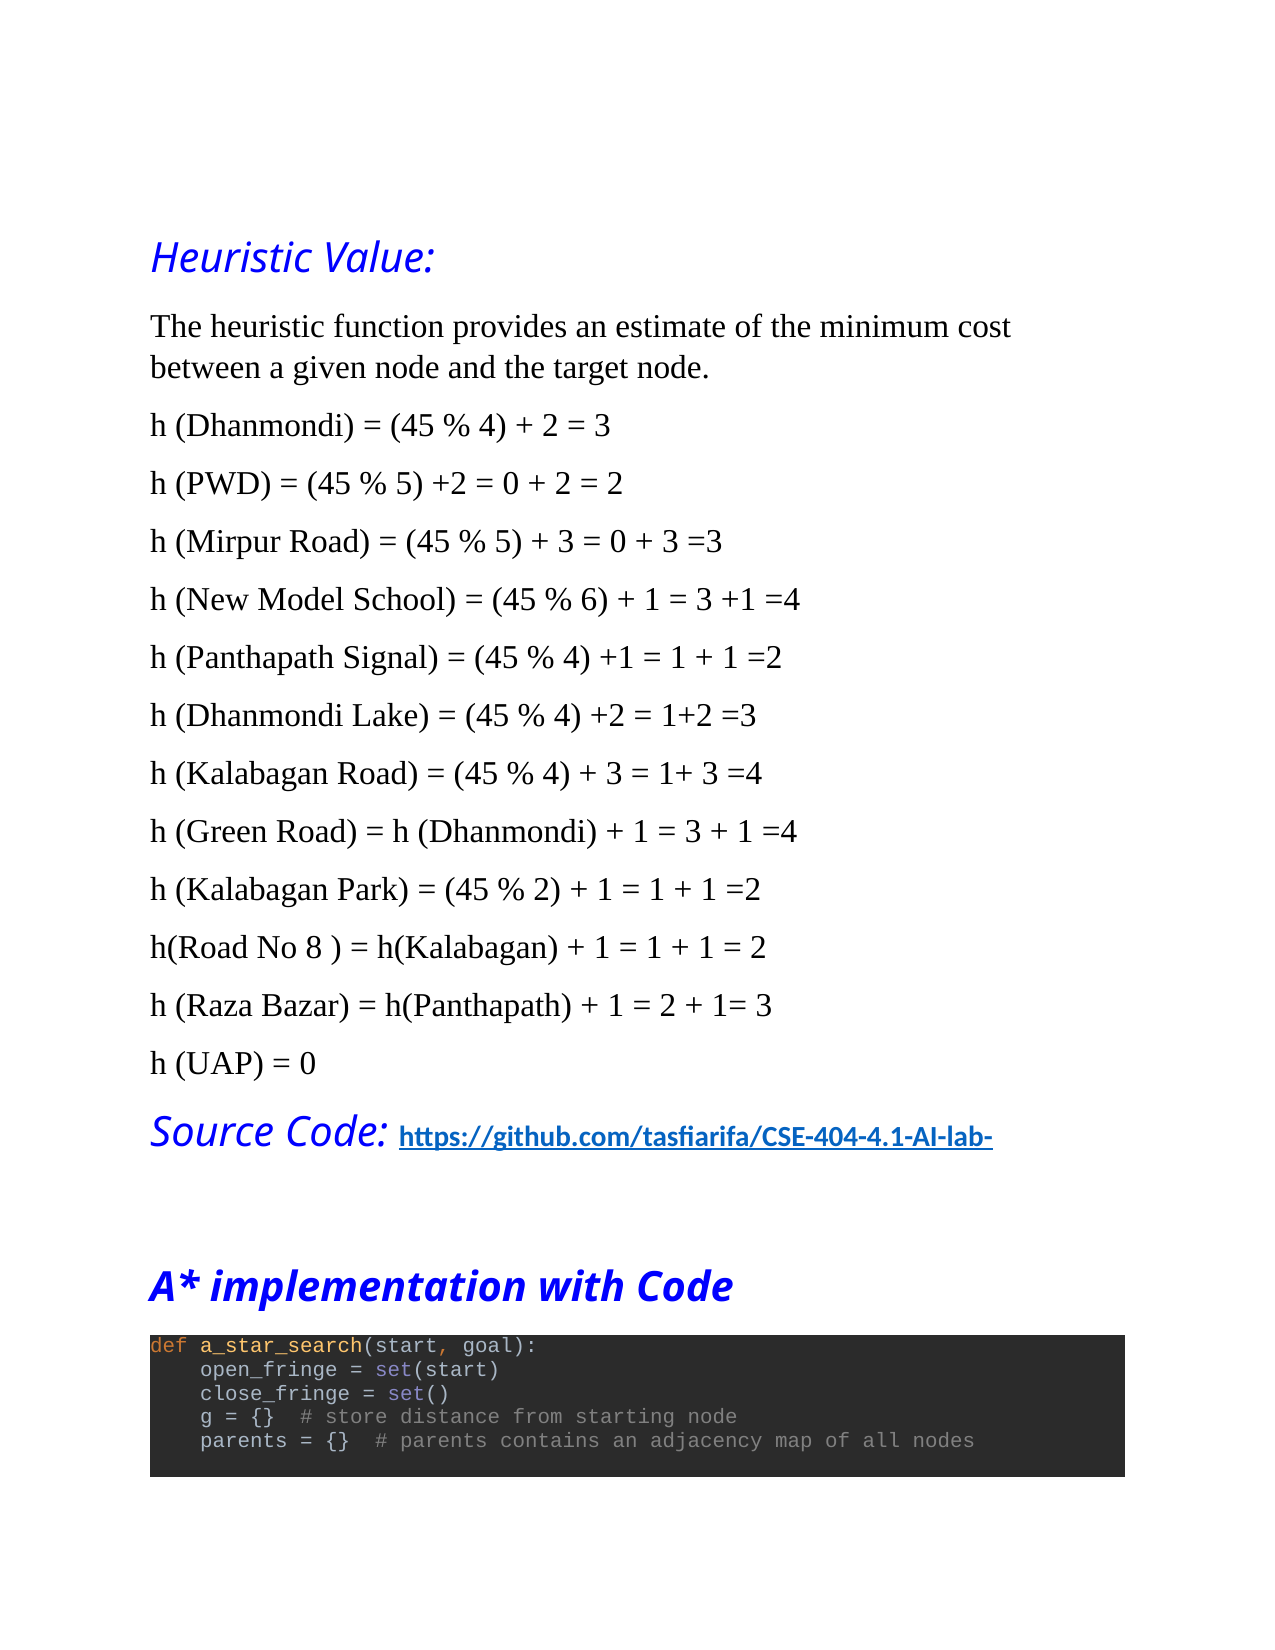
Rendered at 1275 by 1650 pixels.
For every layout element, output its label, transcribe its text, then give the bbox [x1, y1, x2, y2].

text A* implementation with Code [150, 1257, 1125, 1314]
text h (New Model School) = (45 % 6) + 1 = 3 +1 =4 [150, 579, 1125, 618]
text h (Mirpur Road) = (45 % 5) + 3 = 0 + 3 =3 [150, 521, 1125, 559]
text h(Road No 8 ) = h(Kalabagan) + 1 = 1 + 1 = 2 [150, 927, 1125, 966]
text Source Code: https://github.com/tasfiarifa/CSE-404-4.1-AI-lab- [150, 1101, 1125, 1158]
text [150, 1335, 1125, 1477]
text h (Raza Bazar) = h(Panthapath) + 1 = 2 + 1= 3 [150, 985, 1125, 1024]
text h (Panthapath Signal) = (45 % 4) +1 = 1 + 1 =2 [150, 637, 1125, 676]
text h (Dhanmondi) = (45 % 4) + 2 = 3 [150, 405, 1125, 443]
text h (Kalabagan Park) = (45 % 2) + 1 = 1 + 1 =2 [150, 869, 1125, 908]
text Heuristic Value: [150, 228, 1125, 285]
text The heuristic function provides an estimate of the minimum cost between a given node and the target node. [150, 306, 1125, 386]
text h (PWD) = (45 % 5) +2 = 0 + 2 = 2 [150, 463, 1125, 502]
text h (Kalabagan Road) = (45 % 4) + 3 = 1+ 3 =4 [150, 753, 1125, 792]
text h (UAP) = 0 [150, 1043, 1125, 1082]
text h (Green Road) = h (Dhanmondi) + 1 = 3 + 1 =4 [150, 811, 1125, 850]
text h (Dhanmondi Lake) = (45 % 4) +2 = 1+2 =3 [150, 695, 1125, 734]
